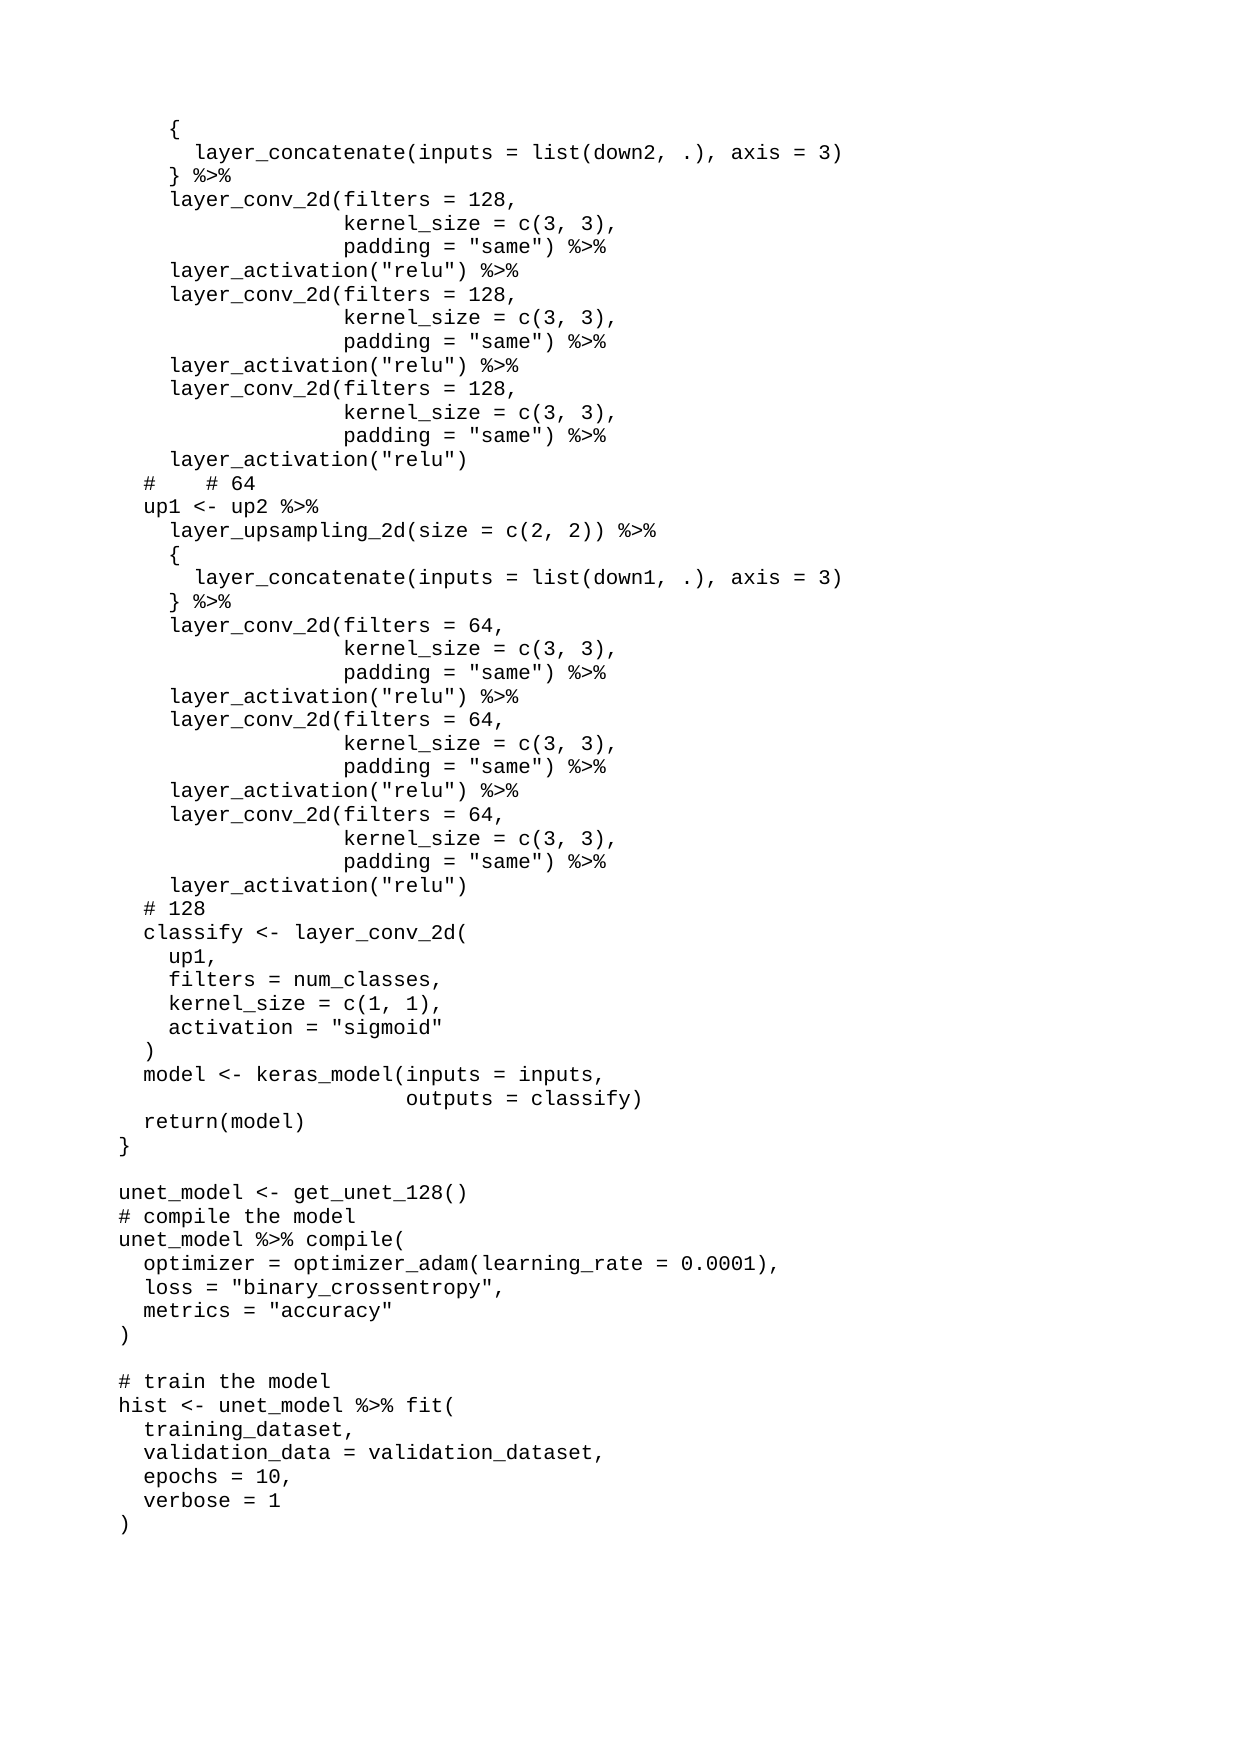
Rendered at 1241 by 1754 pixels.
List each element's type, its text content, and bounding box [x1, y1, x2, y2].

text training_dataset, [118, 1419, 1122, 1442]
text ) [118, 1040, 1122, 1064]
text layer_activation("relu") [118, 875, 1122, 898]
text { [118, 544, 1122, 567]
text padding = "same") %>% [118, 426, 1122, 449]
text layer_conv_2d(filters = 64, [118, 709, 1122, 733]
text layer_conv_2d(filters = 128, [118, 189, 1122, 213]
text } %>% [118, 591, 1122, 615]
text verbose = 1 [118, 1489, 1122, 1513]
text # # 64 [118, 473, 1122, 496]
text model <- keras_model(inputs = inputs, [118, 1064, 1122, 1088]
text optimizer = optimizer_adam(learning_rate = 0.0001), [118, 1253, 1122, 1277]
text up1 <- up2 %>% [118, 496, 1122, 520]
text padding = "same") %>% [118, 851, 1122, 875]
text validation_data = validation_dataset, [118, 1442, 1122, 1466]
text unet_model %>% compile( [118, 1229, 1122, 1253]
text kernel_size = c(3, 3), [118, 213, 1122, 236]
text kernel_size = c(3, 3), [118, 402, 1122, 426]
text up1, [118, 946, 1122, 969]
text layer_activation("relu") %>% [118, 354, 1122, 378]
text padding = "same") %>% [118, 331, 1122, 354]
text layer_conv_2d(filters = 64, [118, 615, 1122, 638]
text filters = num_classes, [118, 969, 1122, 993]
text { [118, 118, 1122, 142]
text hist <- unet_model %>% fit( [118, 1395, 1122, 1419]
text layer_concatenate(inputs = list(down1, .), axis = 3) [118, 567, 1122, 591]
text layer_activation("relu") [118, 449, 1122, 473]
text ) [118, 1324, 1122, 1348]
text outputs = classify) [118, 1088, 1122, 1111]
text layer_conv_2d(filters = 64, [118, 804, 1122, 827]
text layer_activation("relu") %>% [118, 260, 1122, 284]
text ) [118, 1513, 1122, 1537]
text padding = "same") %>% [118, 236, 1122, 260]
text kernel_size = c(1, 1), [118, 993, 1122, 1017]
text kernel_size = c(3, 3), [118, 307, 1122, 331]
text activation = "sigmoid" [118, 1017, 1122, 1040]
text kernel_size = c(3, 3), [118, 638, 1122, 662]
text kernel_size = c(3, 3), [118, 827, 1122, 851]
text padding = "same") %>% [118, 757, 1122, 780]
text return(model) [118, 1111, 1122, 1135]
text loss = "binary_crossentropy", [118, 1277, 1122, 1300]
text unet_model <- get_unet_128() [118, 1182, 1122, 1206]
text layer_activation("relu") %>% [118, 686, 1122, 709]
text # compile the model [118, 1206, 1122, 1229]
text } %>% [118, 165, 1122, 189]
text epochs = 10, [118, 1466, 1122, 1489]
text padding = "same") %>% [118, 662, 1122, 686]
text # train the model [118, 1371, 1122, 1395]
text kernel_size = c(3, 3), [118, 733, 1122, 757]
text layer_upsampling_2d(size = c(2, 2)) %>% [118, 520, 1122, 544]
text classify <- layer_conv_2d( [118, 922, 1122, 946]
text } [118, 1135, 1122, 1158]
text layer_concatenate(inputs = list(down2, .), axis = 3) [118, 142, 1122, 165]
text layer_conv_2d(filters = 128, [118, 284, 1122, 307]
text # 128 [118, 898, 1122, 922]
text layer_conv_2d(filters = 128, [118, 378, 1122, 402]
text metrics = "accuracy" [118, 1300, 1122, 1324]
text layer_activation("relu") %>% [118, 780, 1122, 804]
